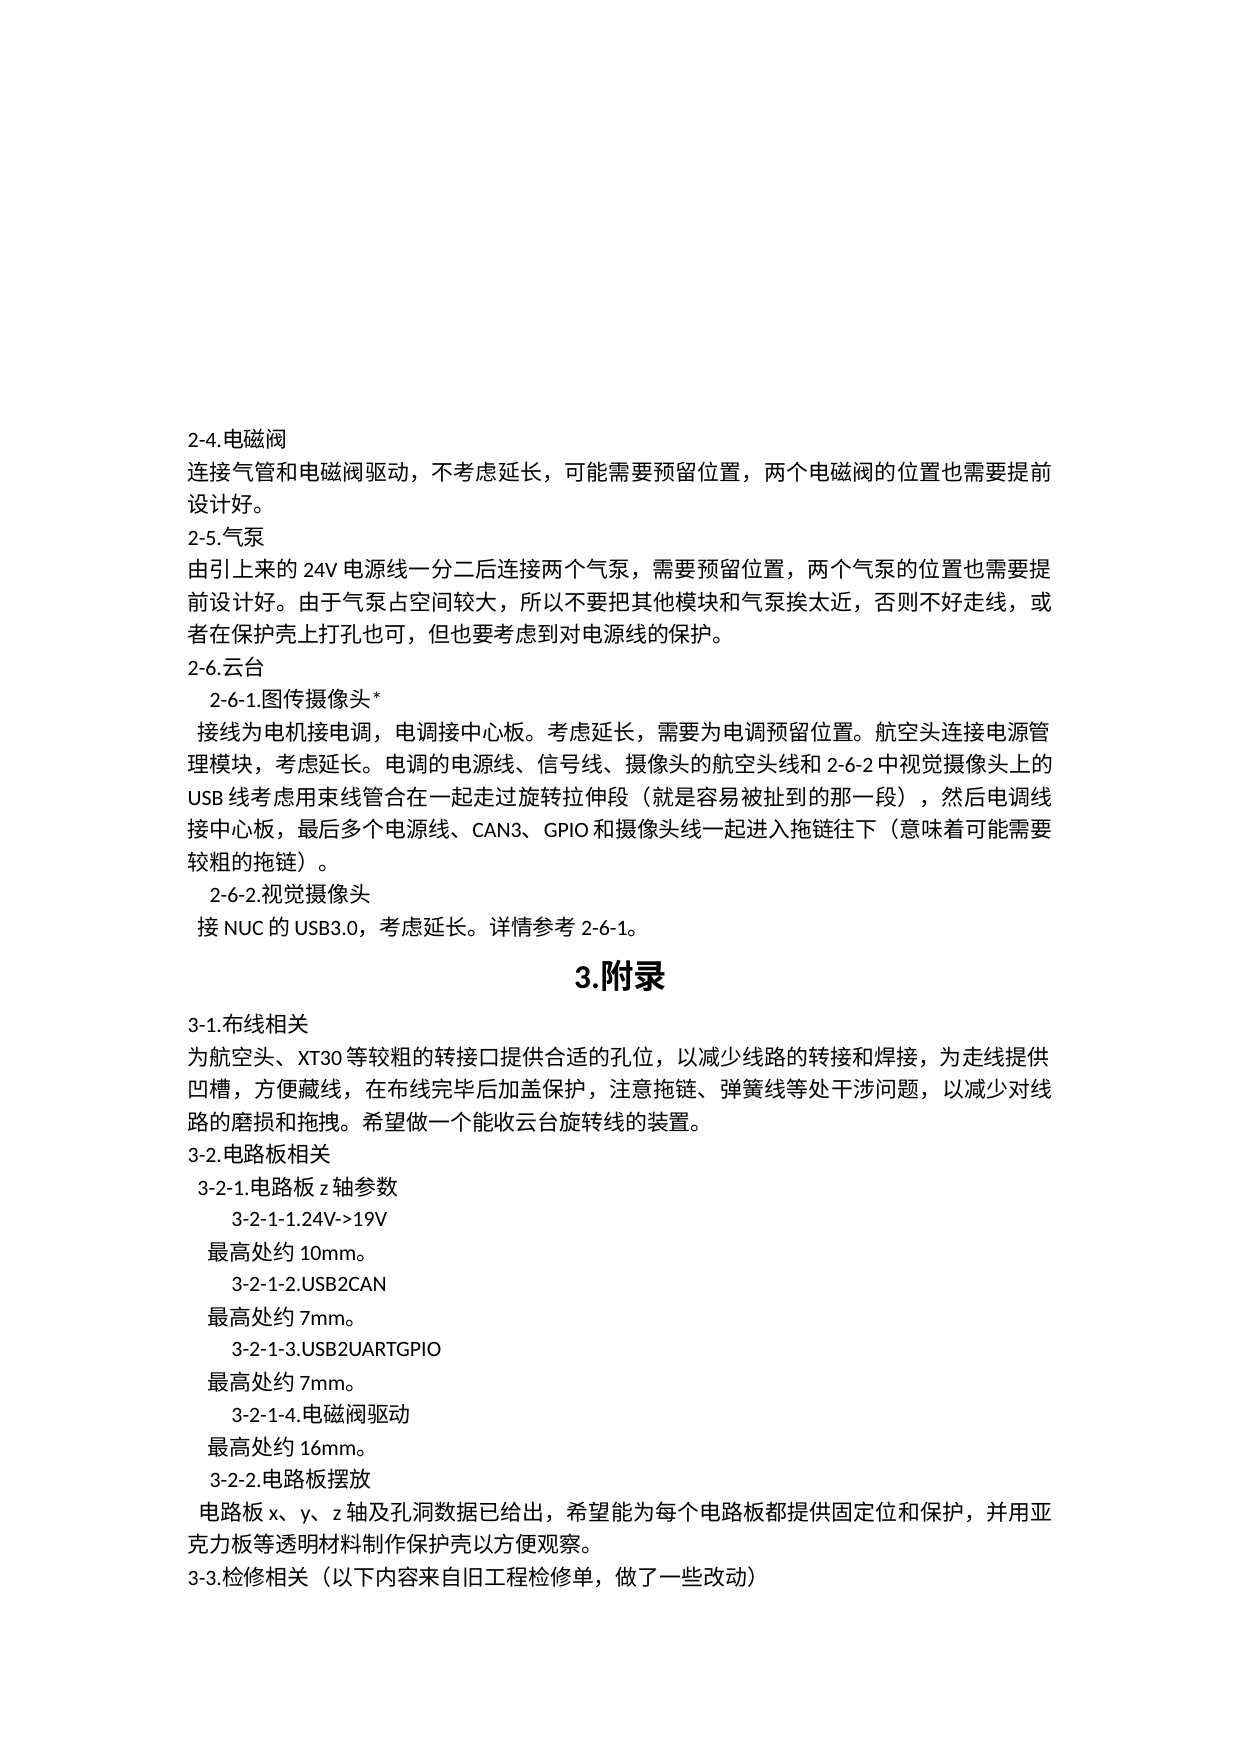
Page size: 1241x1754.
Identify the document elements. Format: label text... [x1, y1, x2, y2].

text 最高处约7mm。 [187, 1299, 1053, 1332]
list 由引上来的24V电源线一分二后连接两个气泵，需要预留位置，两个气泵的位置也需要提前设计好。由于气泵占空间较大，所以不要把其他模块和气泵挨太近，否则不好走线，或者在保护壳上打孔也可，但也要考虑到对电源线的保护。 [187, 552, 1053, 649]
list 为航空头、XT30等较粗的转接口提供合适的孔位，以减少线路的转接和焊接，为走线提供凹槽，方便藏线，在布线完毕后加盖保护，注意拖链、弹簧线等处干涉问题，以减少对线路的磨损和拖拽。希望做一个能收云台旋转线的装置。 [187, 1039, 1053, 1137]
text 3-3.检修相关（以下内容来自旧工程检修单，做了一些改动） [187, 1559, 1053, 1592]
text 3-2-2.电路板摆放 [187, 1462, 1053, 1494]
list 2-5.气泵 [187, 519, 1053, 552]
text 电路板x、y、z轴及孔洞数据已给出，希望能为每个电路板都提供固定位和保护，并用亚克力板等透明材料制作保护壳以方便观察。 [187, 1494, 1053, 1559]
list 3-1.布线相关 [187, 1007, 1053, 1039]
text 连接气管和电磁阀驱动，不考虑延长，可能需要预留位置，两个电磁阀的位置也需要提前设计好。 [187, 454, 1053, 519]
text 最高处约16mm。 [187, 1429, 1053, 1462]
list 2-6-2.视觉摄像头 [187, 877, 1053, 909]
text 3-2-1-3.USB2UARTGPIO [187, 1332, 1053, 1364]
text 最高处约10mm。 [187, 1234, 1053, 1267]
list 2-4.电磁阀 [187, 422, 1053, 454]
list 3-2.电路板相关 [187, 1137, 1053, 1169]
text 3-2-1-2.USB2CAN [187, 1267, 1053, 1299]
list 2-6.云台 [187, 649, 1053, 682]
text 3-2-1-4.电磁阀驱动 [187, 1397, 1053, 1429]
list 3-2-1-1.24V->19V [187, 1202, 1053, 1234]
list 2-6-1.图传摄像头* [187, 682, 1053, 714]
list 3-2-1.电路板z轴参数 [187, 1169, 1053, 1202]
text 最高处约7mm。 [187, 1364, 1053, 1397]
list 接线为电机接电调，电调接中心板。考虑延长，需要为电调预留位置。航空头连接电源管理模块，考虑延长。电调的电源线、信号线、摄像头的航空头线和2-6-2中视觉摄像头上的USB线考虑用束线管合在一起走过旋转拉伸段（就是容易被扯到的那一段），然后电调线接中心板，最后多个电源线、CAN3、GPIO和摄像头线一起进入拖链往下（意味着可能需要较粗的拖链）。 [187, 714, 1053, 877]
list 接NUC的USB3.0，考虑延长。详情参考2-6-1。 [187, 909, 1053, 942]
list 3.附录 [187, 942, 1053, 1007]
